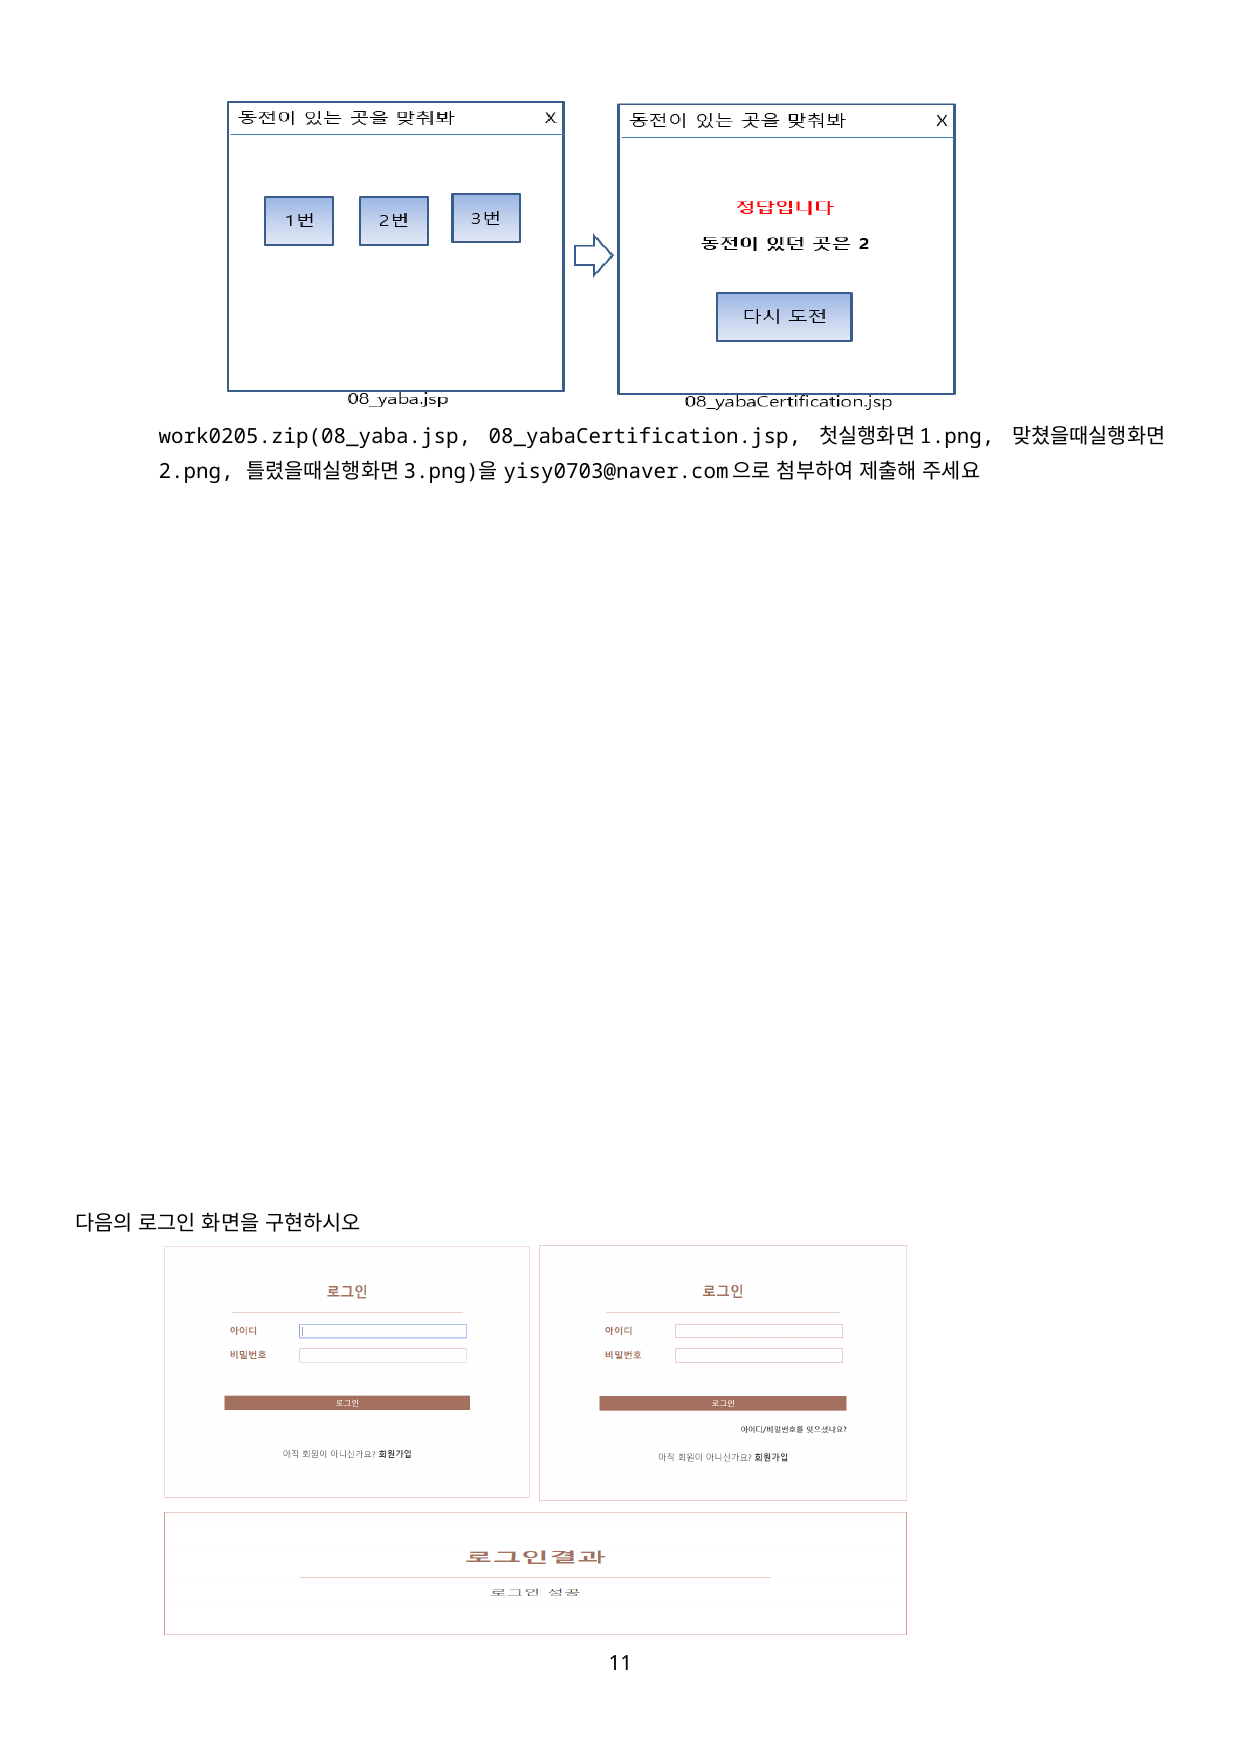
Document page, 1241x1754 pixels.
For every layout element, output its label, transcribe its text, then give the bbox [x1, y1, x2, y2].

picture [220, 95, 962, 415]
text 다음의 로그인 화면을 구현하시오 [75, 1206, 1165, 1236]
picture [158, 1508, 914, 1639]
picture [158, 1240, 913, 1505]
